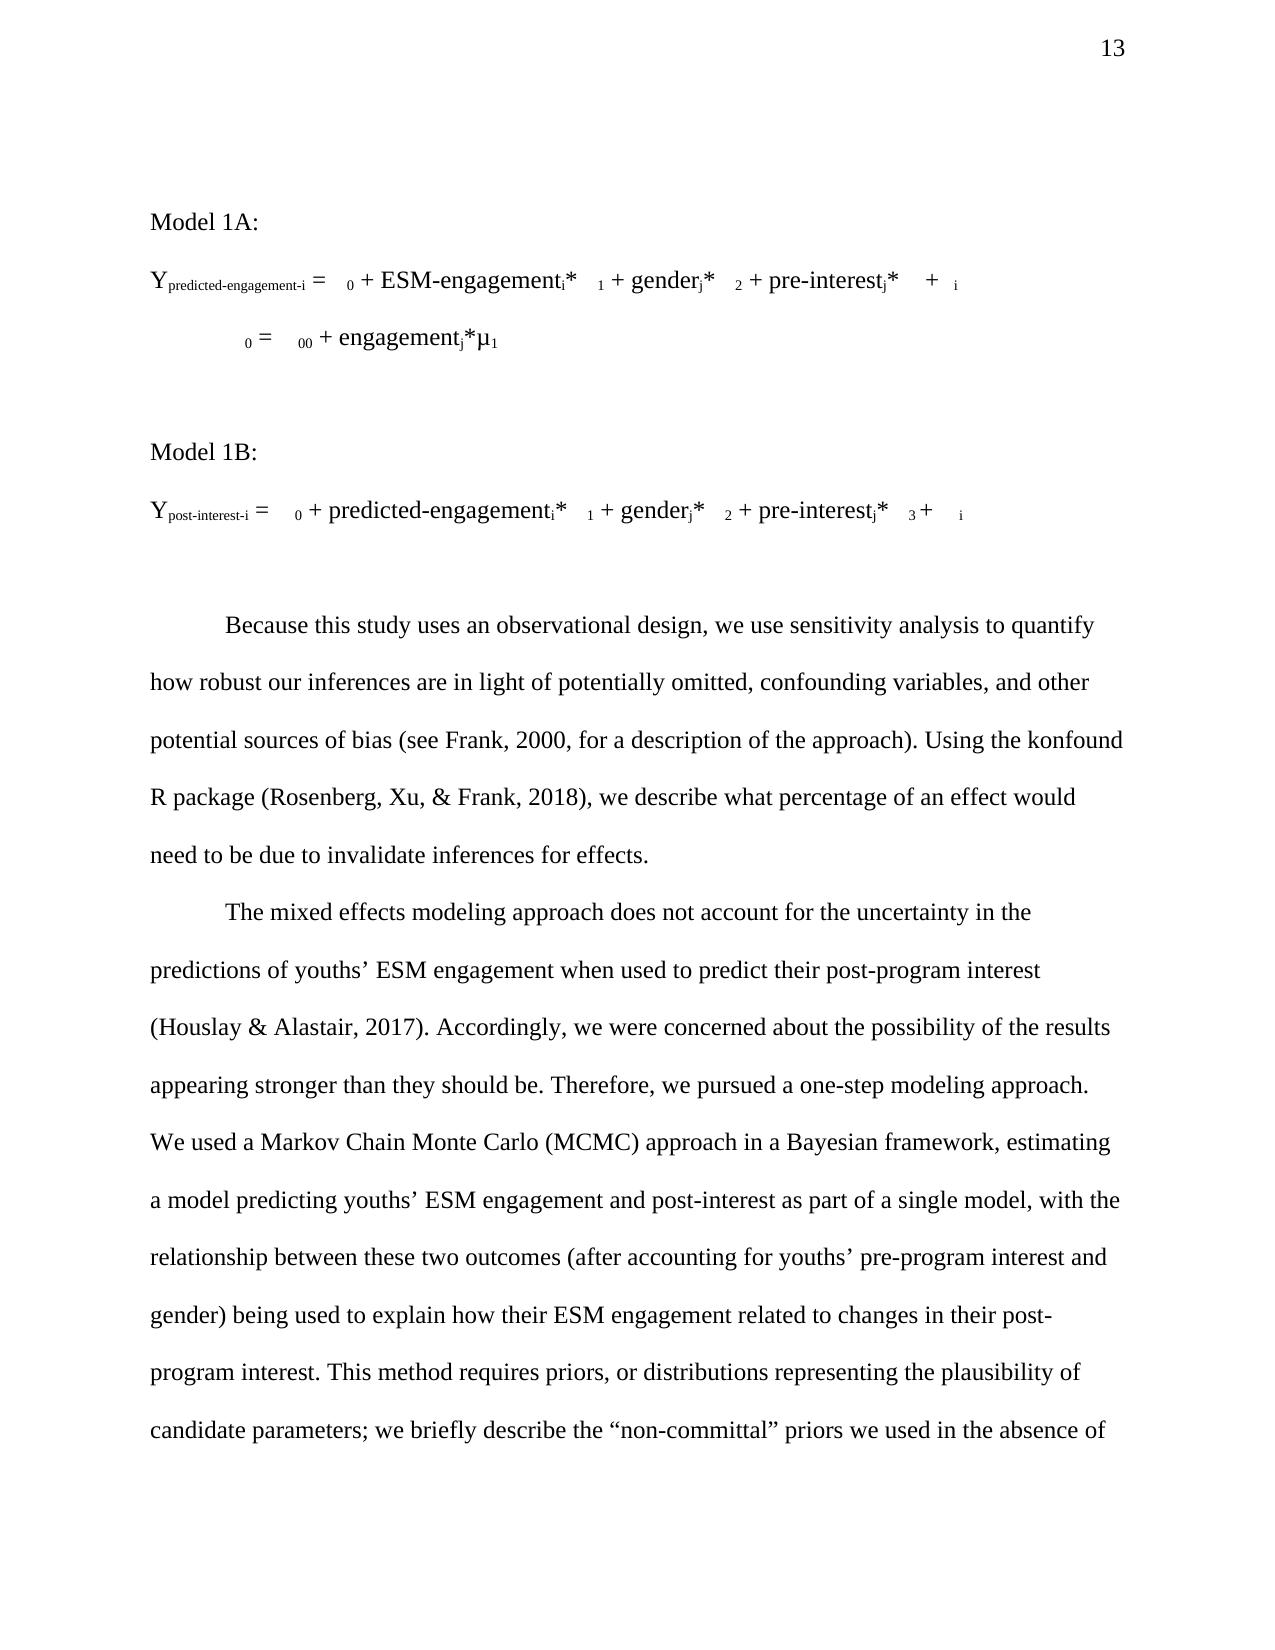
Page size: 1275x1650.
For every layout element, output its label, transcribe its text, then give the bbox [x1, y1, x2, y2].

text Model 1A: [150, 207, 1125, 236]
text 𝛽0 = 𝛽00 + engagementj*µ1 [150, 322, 1125, 351]
text Model 1B: [150, 437, 1125, 466]
text Because this study uses an observational design, we use sensitivity analysis to quantify how robust our inferences are in light of potentially omitted, confounding variables, and other potential sources of bias (see Frank, 2000, for a description of the approach). Using the konfound R package (Rosenberg, Xu, & Frank, 2018), we describe what percentage of an effect would need to be due to invalidate inferences for effects. [150, 610, 1125, 869]
text Ypost-interest-i = 𝛽0 + predicted-engagementi*𝛽1 + genderj*𝛽2 + pre-interestj*𝛽3 + 𝜀i [150, 495, 1125, 524]
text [150, 897, 1125, 1444]
text Ypredicted-engagement-i = 𝛽0 + ESM-engagementi*𝛽1 + genderj*𝛽2 + pre-interestj*𝛽 + 𝜀i [150, 265, 1125, 294]
